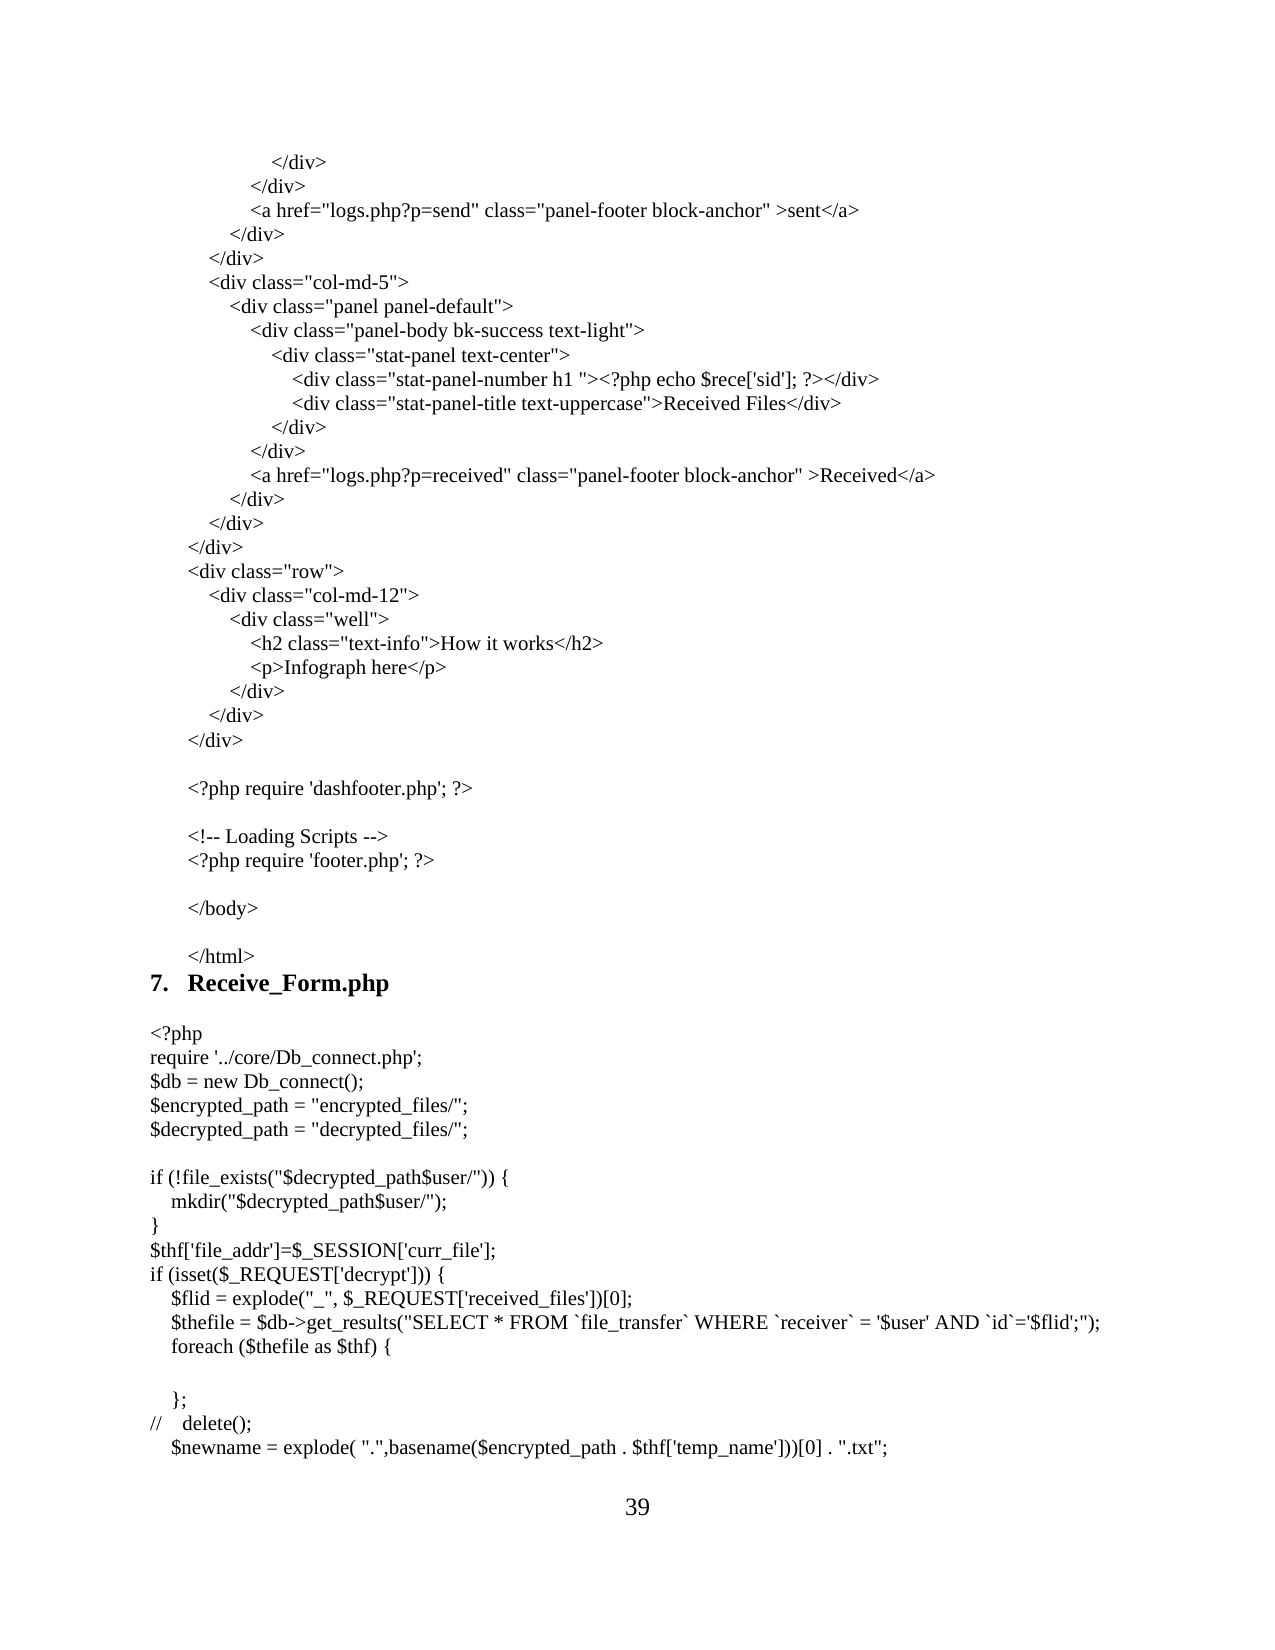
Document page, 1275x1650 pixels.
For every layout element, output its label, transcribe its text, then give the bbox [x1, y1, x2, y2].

text <p>Infograph here</p> [187, 655, 1125, 679]
text <div class="panel-body bk-success text-light"> [187, 318, 1125, 342]
text <div class="row"> [187, 559, 1125, 583]
text $decrypted_path = "decrypted_files/"; [150, 1117, 1125, 1141]
text </div> [187, 415, 1125, 439]
text // delete(); [150, 1411, 1125, 1435]
text $flid = explode("_", $_REQUEST['received_files'])[0]; [150, 1286, 1125, 1310]
text <div class="well"> [187, 607, 1125, 631]
list Receive_Form.php [150, 968, 1125, 997]
text </div> [187, 487, 1125, 511]
text <div class="panel panel-default"> [187, 294, 1125, 318]
text <div class="stat-panel-title text-uppercase">Received Files</div> [187, 391, 1125, 415]
text </div> [187, 727, 1125, 752]
text </div> [187, 150, 1125, 174]
text $encrypted_path = "encrypted_files/"; [150, 1093, 1125, 1117]
text if (isset($_REQUEST['decrypt'])) { [150, 1262, 1125, 1286]
text mkdir("$decrypted_path$user/"); [150, 1189, 1125, 1213]
text $newname = explode( ".",basename($encrypted_path . $thf['temp_name']))[0] . ".txt"; [150, 1435, 1125, 1459]
text $thf['file_addr']=$_SESSION['curr_file']; [150, 1237, 1125, 1262]
text <a href="logs.php?p=received" class="panel-footer block-anchor" >Received</a> [187, 463, 1125, 487]
text </div> [187, 535, 1125, 559]
text </div> [187, 703, 1125, 727]
text foreach ($thefile as $thf) { [150, 1334, 1125, 1358]
text </div> [187, 511, 1125, 535]
text <div class="stat-panel-number h1 "><?php echo $rece['sid']; ?></div> [187, 367, 1125, 391]
text </div> [187, 679, 1125, 703]
text <div class="col-md-12"> [187, 583, 1125, 607]
text <div class="col-md-5"> [187, 270, 1125, 294]
text $thefile = $db->get_results("SELECT * FROM `file_transfer` WHERE `receiver` = '$user' AND `id`='$flid';"); [150, 1310, 1125, 1334]
text <a href="logs.php?p=send" class="panel-footer block-anchor" >sent</a> [187, 198, 1125, 222]
text <div class="stat-panel text-center"> [187, 342, 1125, 367]
text </div> [187, 222, 1125, 246]
text if (!file_exists("$decrypted_path$user/")) { [150, 1165, 1125, 1189]
text }; [150, 1387, 1125, 1411]
text <?php [150, 1021, 1125, 1045]
text <h2 class="text-info">How it works</h2> [187, 631, 1125, 655]
text </div> [187, 174, 1125, 198]
text $db = new Db_connect(); [150, 1069, 1125, 1093]
text </div> [187, 246, 1125, 270]
text <!-- Loading Scripts --> [187, 824, 1125, 848]
text </html> [187, 944, 1125, 968]
text <?php require 'dashfooter.php'; ?> [187, 776, 1125, 800]
text </body> [187, 896, 1125, 920]
text <?php require 'footer.php'; ?> [187, 848, 1125, 872]
text </div> [187, 439, 1125, 463]
text } [150, 1213, 1125, 1237]
text require '../core/Db_connect.php'; [150, 1045, 1125, 1069]
